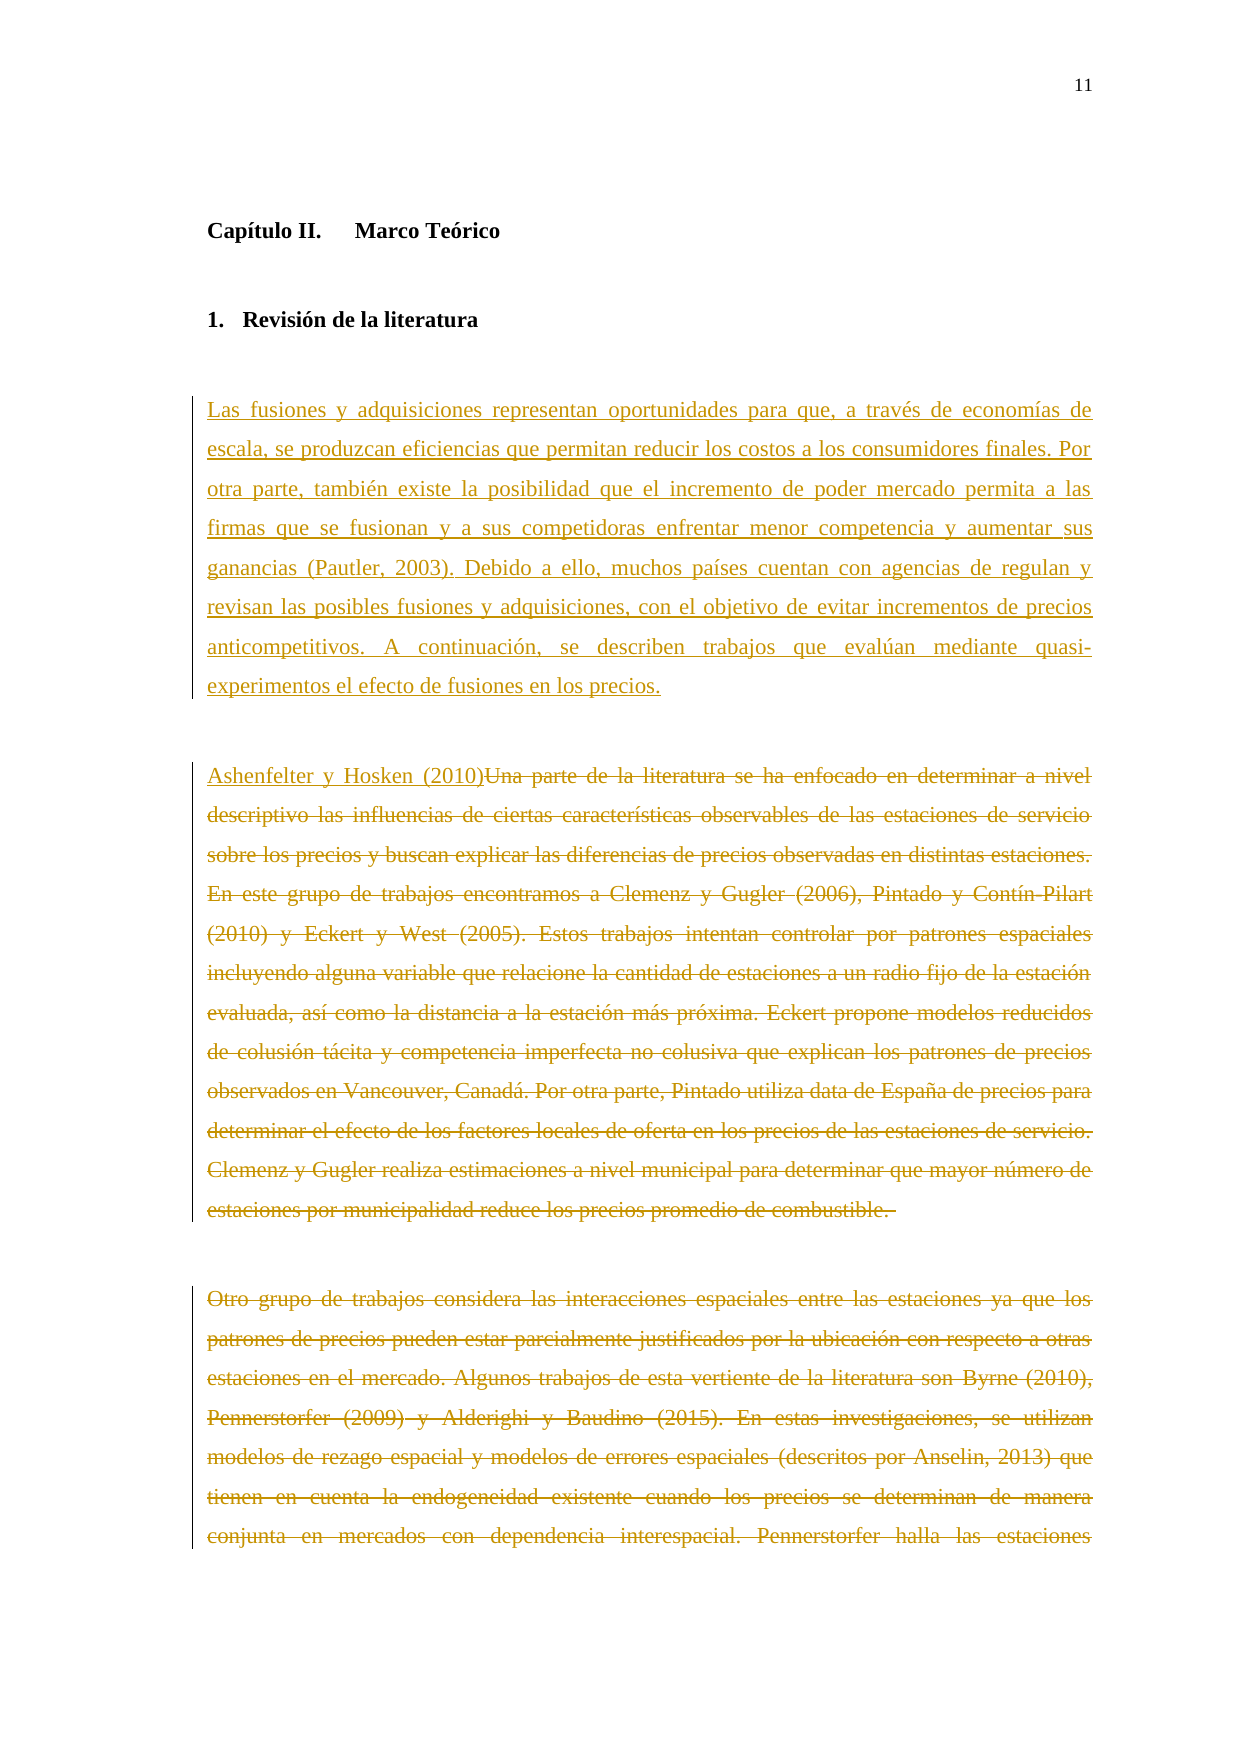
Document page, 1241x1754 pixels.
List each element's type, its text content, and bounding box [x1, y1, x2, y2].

subtitle Marco Teórico [207, 217, 1092, 243]
subtitle Revisión de la literatura [207, 306, 1092, 333]
